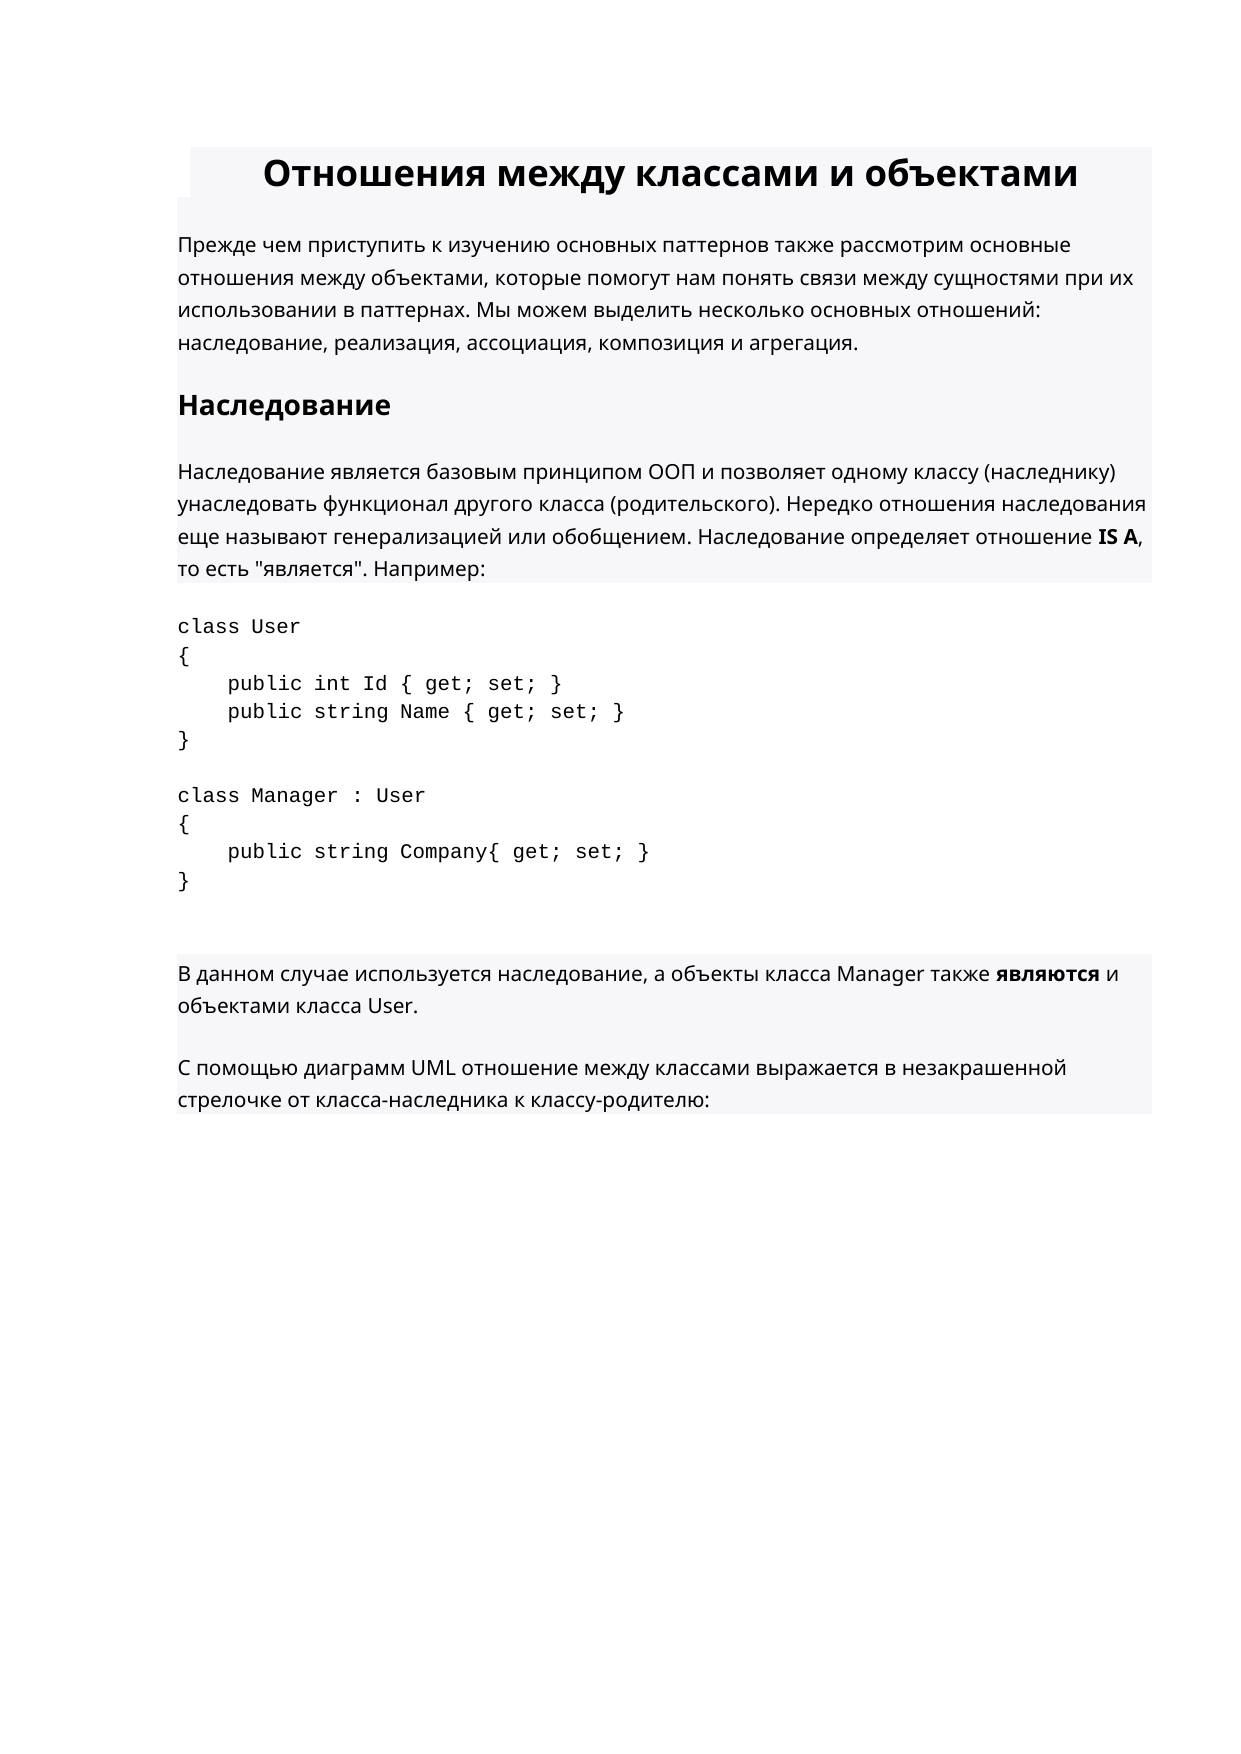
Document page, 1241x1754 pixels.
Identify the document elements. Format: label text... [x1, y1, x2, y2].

text public string Name { get; set; } [177, 696, 1152, 724]
text public string Company{ get; set; } [177, 837, 1152, 865]
text } [177, 865, 1152, 893]
text { [177, 809, 1152, 837]
text { [177, 640, 1152, 668]
text class Manager : User [177, 781, 1152, 809]
text С помощью диаграмм UML отношение между классами выражается в незакрашенной стрелочке от класса-наследника к классу-родителю: [177, 1049, 1152, 1114]
text class User [177, 612, 1152, 640]
text Прежде чем приступить к изучению основных паттернов также рассмотрим основные отношения между объектами, которые помогут нам понять связи между сущностями при их использовании в паттернах. Мы можем выделить несколько основных отношений: наследование, реализация, ассоциация, композиция и агрегация. [177, 226, 1152, 356]
subtitle Отношения между классами и объектами [190, 147, 1152, 197]
subtitle Наследование [177, 385, 1152, 424]
text public int Id { get; set; } [177, 668, 1152, 696]
text } [177, 724, 1152, 753]
text В данном случае используется наследование, а объекты класса Manager также являются и объектами класса User. [177, 954, 1152, 1019]
text Наследование является базовым принципом ООП и позволяет одному классу (наследнику) унаследовать функционал другого класса (родительского). Нередко отношения наследования еще называют генерализацией или обобщением. Наследование определяет отношение IS A, то есть "является". Например: [177, 453, 1152, 583]
